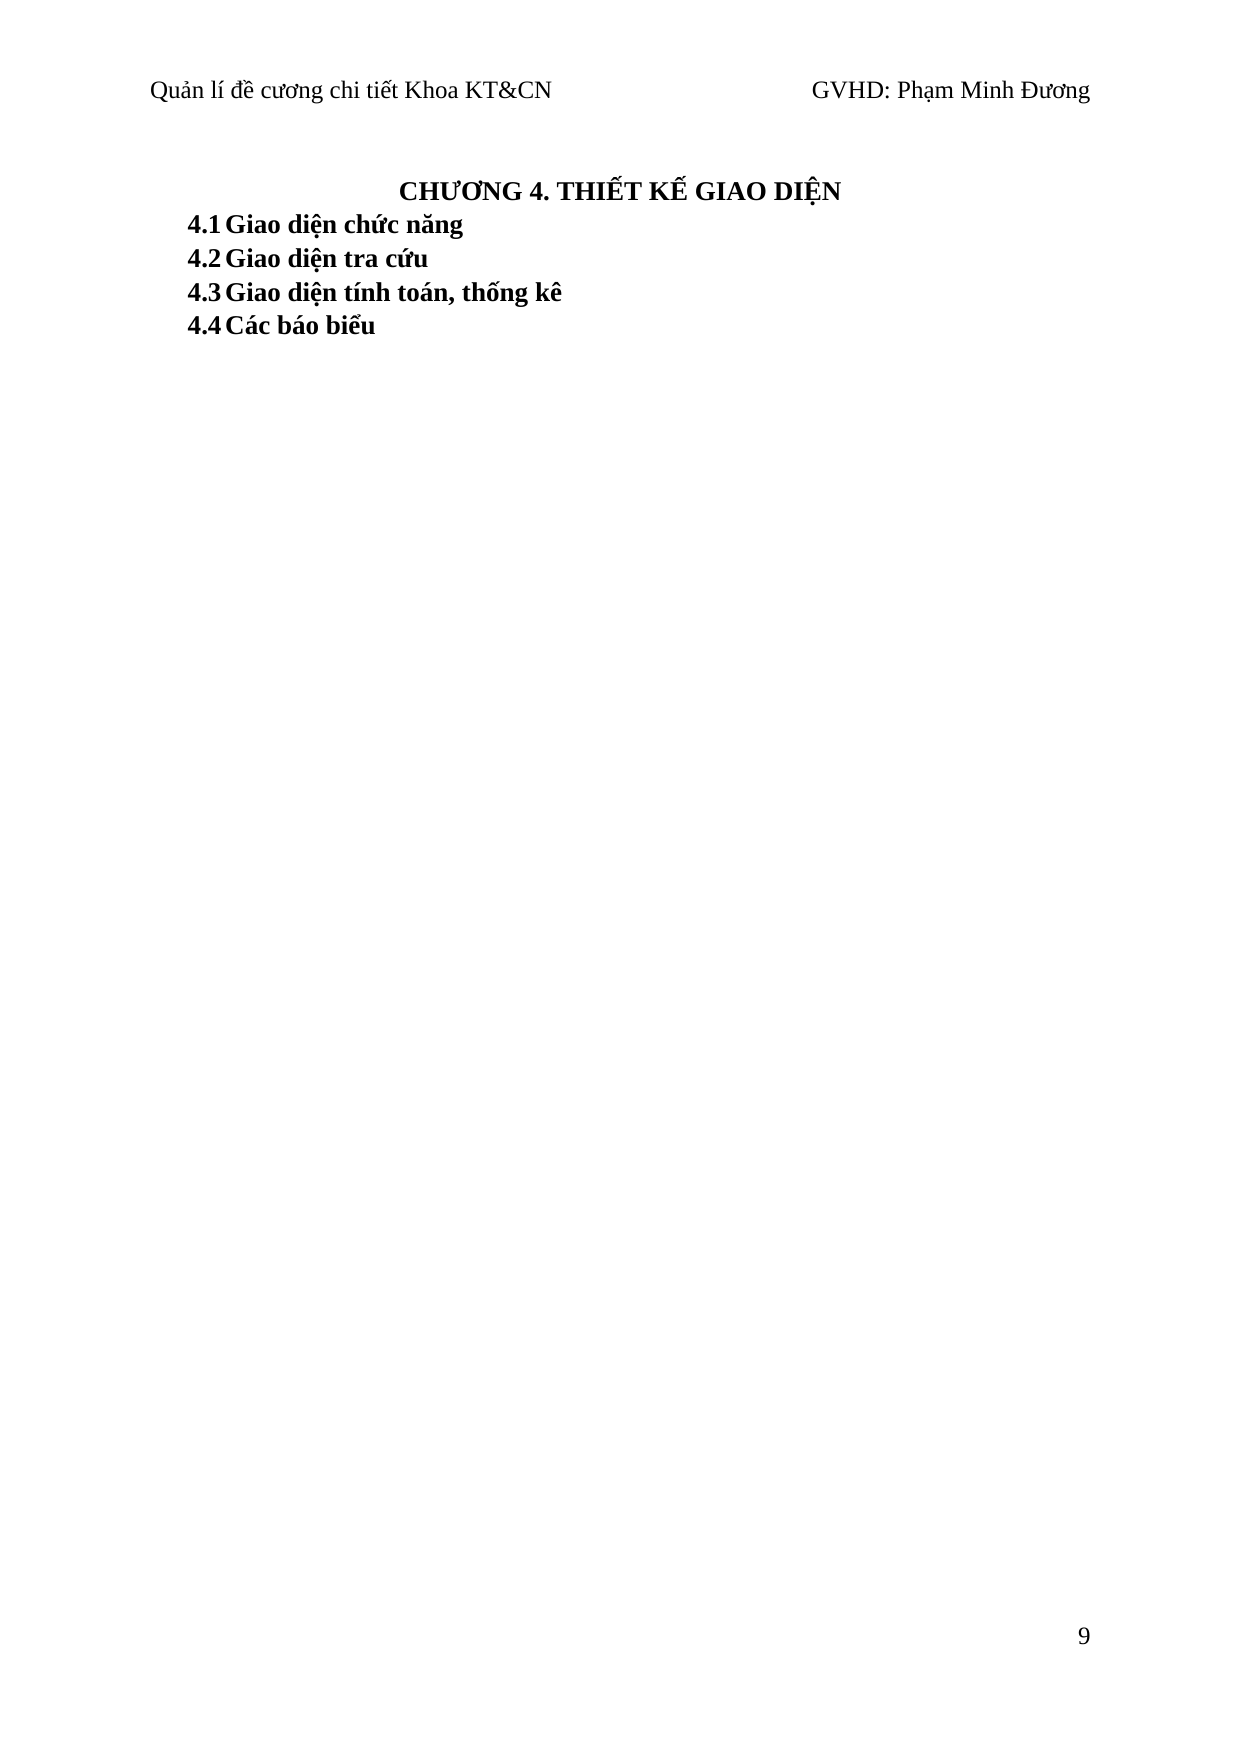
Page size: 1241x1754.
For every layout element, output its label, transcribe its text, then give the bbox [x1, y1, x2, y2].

list Giao diện tính toán, thống kê [187, 276, 1090, 307]
list Các báo biểu [187, 309, 1090, 340]
subtitle CHƯƠNG 4. THIẾT KẾ GIAO DIỆN [150, 175, 1090, 206]
list Giao diện tra cứu [187, 242, 1090, 273]
list Giao diện chức năng [187, 208, 1090, 240]
